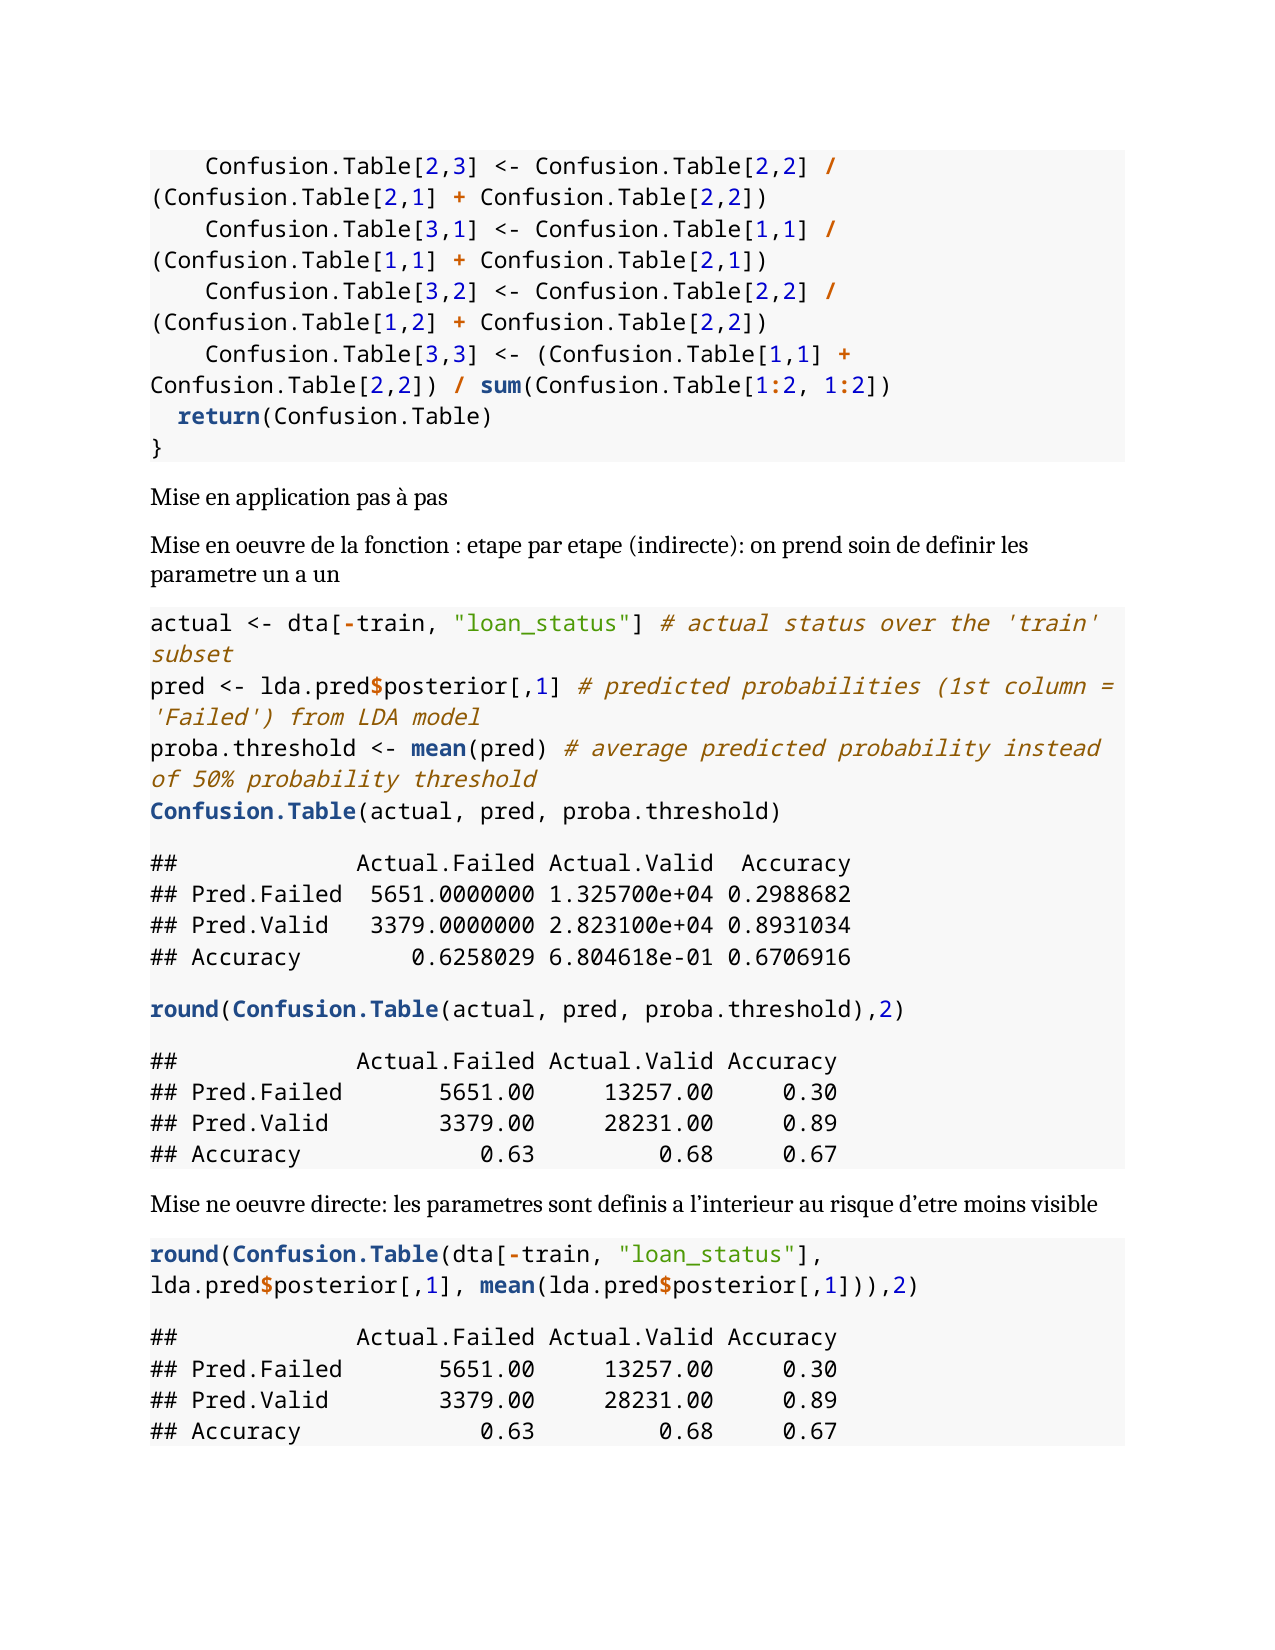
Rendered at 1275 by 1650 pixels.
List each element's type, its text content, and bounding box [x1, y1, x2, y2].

text ## Actual.Failed Actual.Valid Accuracy ## Pred.Failed 5651.00 13257.00 0.30 ## Pred.Valid 3379.00 28231.00 0.89 ## Accuracy 0.63 0.68 0.67 [150, 1044, 1125, 1169]
text Mise en oeuvre de la fonction : etape par etape (indirecte): on prend soin de definir les parametre un a un [150, 531, 1125, 588]
text actual <- dta[-train, "loan_status"] # actual status over the 'train' subset pred <- lda.pred$posterior[,1] # predicted probabilities (1st column = 'Failed') from LDA model proba.threshold <- mean(pred) # average predicted probability instead of 50% probability threshold Confusion.Table(actual, pred, proba.threshold) [150, 607, 1125, 826]
text Mise en application pas à pas [150, 483, 1125, 512]
text ## Actual.Failed Actual.Valid Accuracy ## Pred.Failed 5651.0000000 1.325700e+04 0.2988682 ## Pred.Valid 3379.0000000 2.823100e+04 0.8931034 ## Accuracy 0.6258029 6.804618e-01 0.6706916 [150, 847, 1125, 972]
text round(Confusion.Table(dta[-train, "loan_status"], lda.pred$posterior[,1], mean(lda.pred$posterior[,1])),2) [824, 1238, 1125, 1300]
text Mise ne oeuvre directe: les parametres sont definis a l’interieur au risque d’etre moins visible [150, 1190, 1125, 1219]
text round(Confusion.Table(actual, pred, proba.threshold),2) [150, 992, 1125, 1024]
text ## Actual.Failed Actual.Valid Accuracy ## Pred.Failed 5651.00 13257.00 0.30 ## Pred.Valid 3379.00 28231.00 0.89 ## Accuracy 0.63 0.68 0.67 [150, 1321, 1125, 1446]
